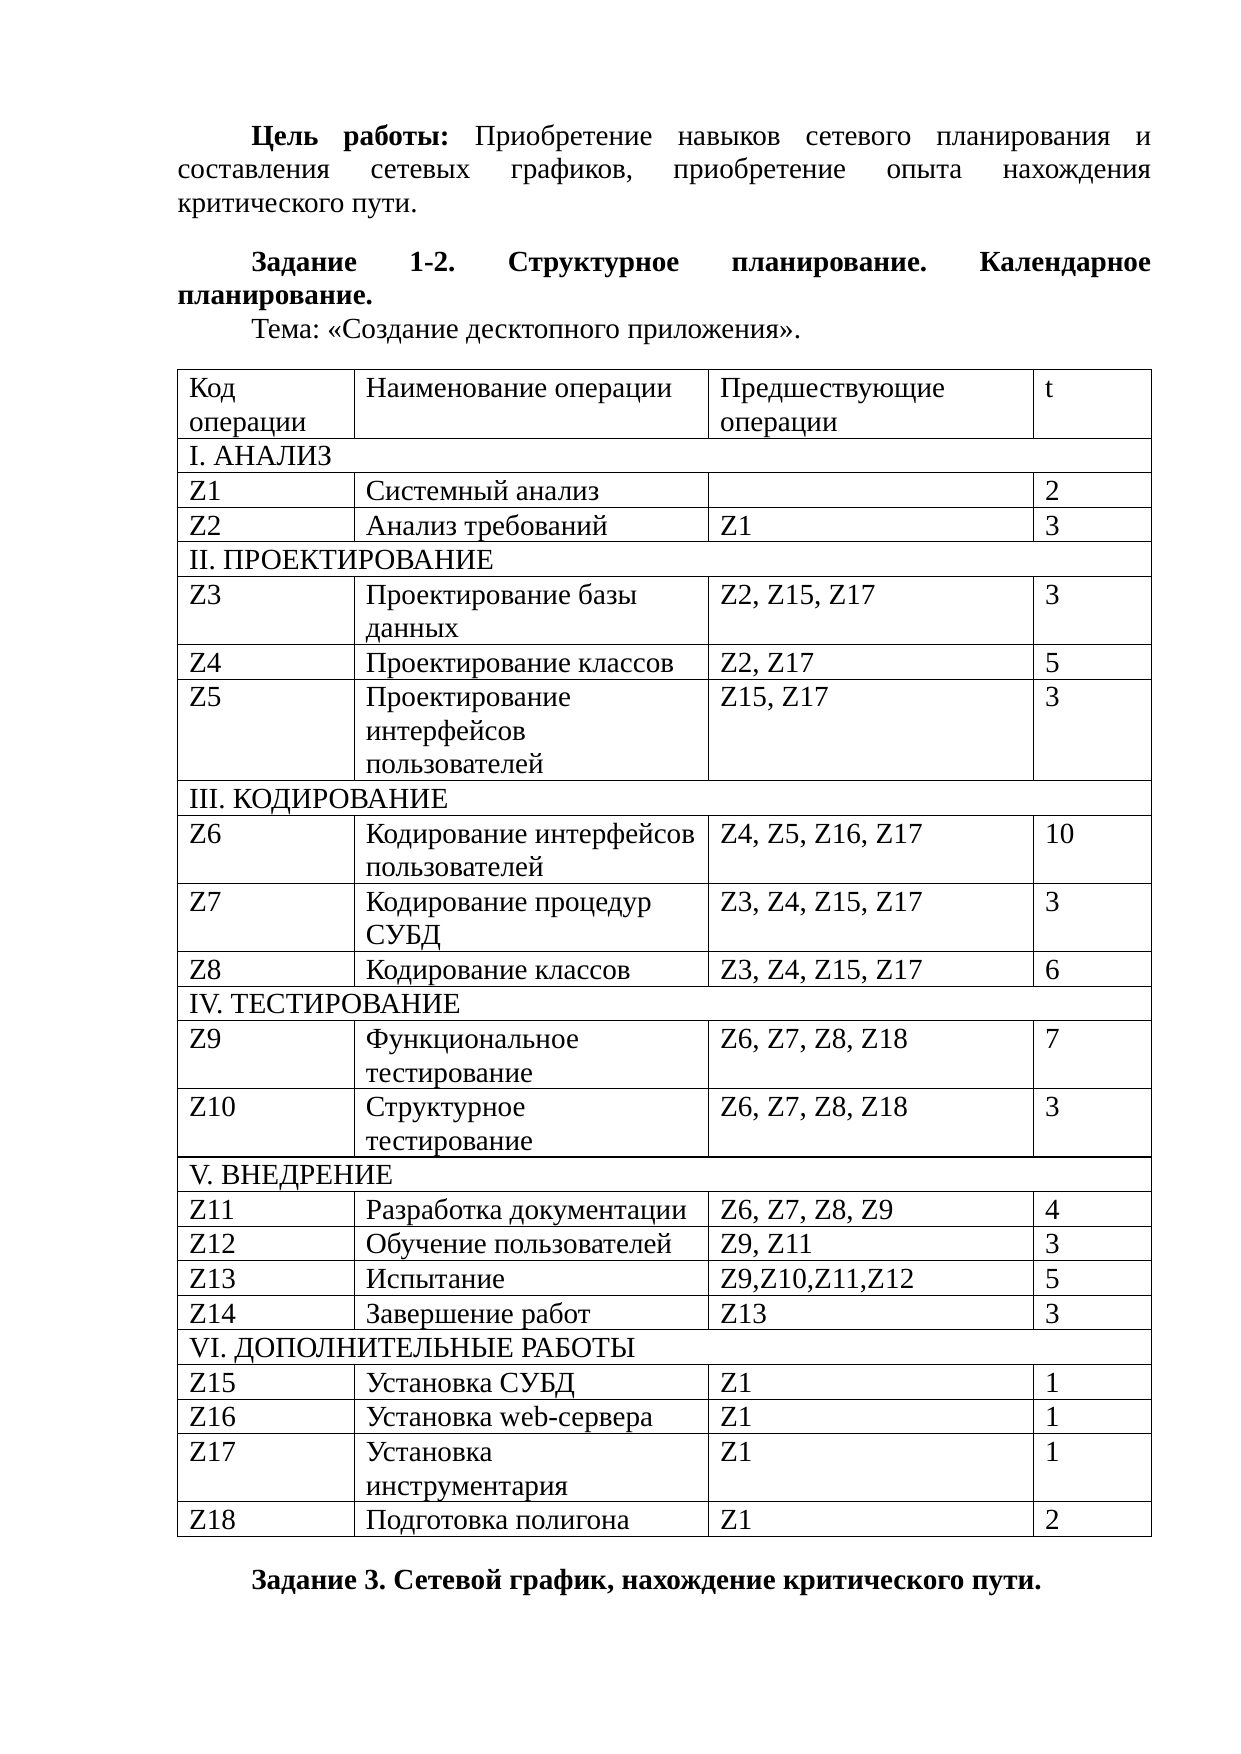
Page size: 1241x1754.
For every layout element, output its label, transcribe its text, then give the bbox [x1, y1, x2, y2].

table_cell V. ВНЕДРЕНИЕ [178, 1158, 1151, 1191]
table_cell Z14 [178, 1296, 354, 1329]
text Цель работы: Приобретение навыков сетевого планирования и составления сетевых графиков, приобретение опыта нахождения критического пути. [177, 118, 1152, 219]
table_cell Z1 [709, 1434, 1033, 1501]
table_cell Z3 [178, 577, 354, 644]
table_cell 3 [1034, 1089, 1151, 1156]
table_cell Z8 [178, 952, 354, 986]
table_cell Z1 [709, 1365, 1033, 1398]
table_cell Z15, Z17 [709, 680, 1033, 780]
table_cell Z11 [178, 1192, 354, 1226]
table_cell Z9, Z11 [709, 1227, 1033, 1260]
table_cell 10 [1034, 816, 1151, 883]
table_cell Кодирование процедур СУБД [355, 884, 708, 951]
table_cell II. ПРОЕКТИРОВАНИЕ [178, 542, 1151, 576]
table_cell Кодирование классов [355, 952, 708, 986]
table_cell Проектирование базы данных [355, 577, 708, 644]
table_cell [709, 473, 1033, 507]
text Тема: «Создание десктопного приложения». [177, 311, 1152, 344]
table_cell Обучение пользователей [355, 1227, 708, 1260]
table_cell III. КОДИРОВАНИЕ [178, 781, 1151, 815]
table_cell 3 [1034, 1296, 1151, 1329]
table_cell Z1 [709, 1400, 1033, 1433]
table_cell Установка web-сервера [355, 1400, 708, 1433]
table_cell Z9 [178, 1021, 354, 1088]
table_cell Z2 [178, 508, 354, 541]
table_cell Z6, Z7, Z8, Z18 [709, 1089, 1033, 1156]
table_cell Испытание [355, 1261, 708, 1295]
table_cell 1 [1034, 1434, 1151, 1501]
table_cell 2 [1034, 473, 1151, 507]
table_cell Z6 [178, 816, 354, 883]
table_cell 3 [1034, 680, 1151, 780]
text Задание 1-2. Структурное планирование. Календарное планирование. [177, 244, 1152, 311]
table_cell Z1 [709, 508, 1033, 541]
table_cell Z1 [709, 1502, 1033, 1536]
table_cell Разработка документации [355, 1192, 708, 1226]
table_cell Z9,Z10,Z11,Z12 [709, 1261, 1033, 1295]
table_cell Функциональное тестирование [355, 1021, 708, 1088]
table_cell Z5 [178, 680, 354, 780]
table_cell I. АНАЛИЗ [178, 439, 1151, 472]
table_cell 5 [1034, 645, 1151, 678]
table_cell Z7 [178, 884, 354, 951]
table_cell Z13 [709, 1296, 1033, 1329]
table_cell Z3, Z4, Z15, Z17 [709, 884, 1033, 951]
table_cell 4 [1034, 1192, 1151, 1226]
table_cell Z10 [178, 1089, 354, 1156]
table_cell Структурное тестирование [355, 1089, 708, 1156]
table_cell Z1 [178, 473, 354, 507]
table_cell Z6, Z7, Z8, Z9 [709, 1192, 1033, 1226]
table_cell Кодирование интерфейсов пользователей [355, 816, 708, 883]
table_cell Z16 [178, 1400, 354, 1433]
table_cell Подготовка полигона [355, 1502, 708, 1536]
table_cell Z15 [178, 1365, 354, 1398]
table_cell Установка СУБД [355, 1365, 708, 1398]
table_cell 7 [1034, 1021, 1151, 1088]
table_cell Z6, Z7, Z8, Z18 [709, 1021, 1033, 1088]
table_cell Z4 [178, 645, 354, 678]
table_cell Z17 [178, 1434, 354, 1501]
table_cell Z3, Z4, Z15, Z17 [709, 952, 1033, 986]
table_cell Z4, Z5, Z16, Z17 [709, 816, 1033, 883]
table_cell Завершение работ [355, 1296, 708, 1329]
table_cell Z2, Z17 [709, 645, 1033, 678]
table_cell Z2, Z15, Z17 [709, 577, 1033, 644]
table_cell 3 [1034, 508, 1151, 541]
table_cell 3 [1034, 884, 1151, 951]
table_cell 6 [1034, 952, 1151, 986]
table_cell IV. ТЕСТИРОВАНИЕ [178, 987, 1151, 1020]
table_cell 3 [1034, 577, 1151, 644]
table_cell 5 [1034, 1261, 1151, 1295]
table_cell Z13 [178, 1261, 354, 1295]
table_cell 2 [1034, 1502, 1151, 1536]
table_cell Системный анализ [355, 473, 708, 507]
table_cell 1 [1034, 1365, 1151, 1398]
table_header Предшествующие операции [709, 370, 1033, 437]
table_cell Z18 [178, 1502, 354, 1536]
table_cell Z12 [178, 1227, 354, 1260]
table_cell Проектирование интерфейсов пользователей [355, 680, 708, 780]
table_cell 3 [1034, 1227, 1151, 1260]
table_cell Анализ требований [355, 508, 708, 541]
table_cell Проектирование классов [355, 645, 708, 678]
table_cell VI. ДОПОЛНИТЕЛЬНЫЕ РАБОТЫ [178, 1330, 1151, 1364]
table_header Наименование операции [355, 370, 708, 437]
table_cell 1 [1034, 1400, 1151, 1433]
table_header Код операции [178, 370, 354, 437]
table_header t [1034, 370, 1151, 437]
table_cell Установка инструментария [355, 1434, 708, 1501]
text Задание 3. Сетевой график, нахождение критического пути. [177, 1562, 1152, 1595]
